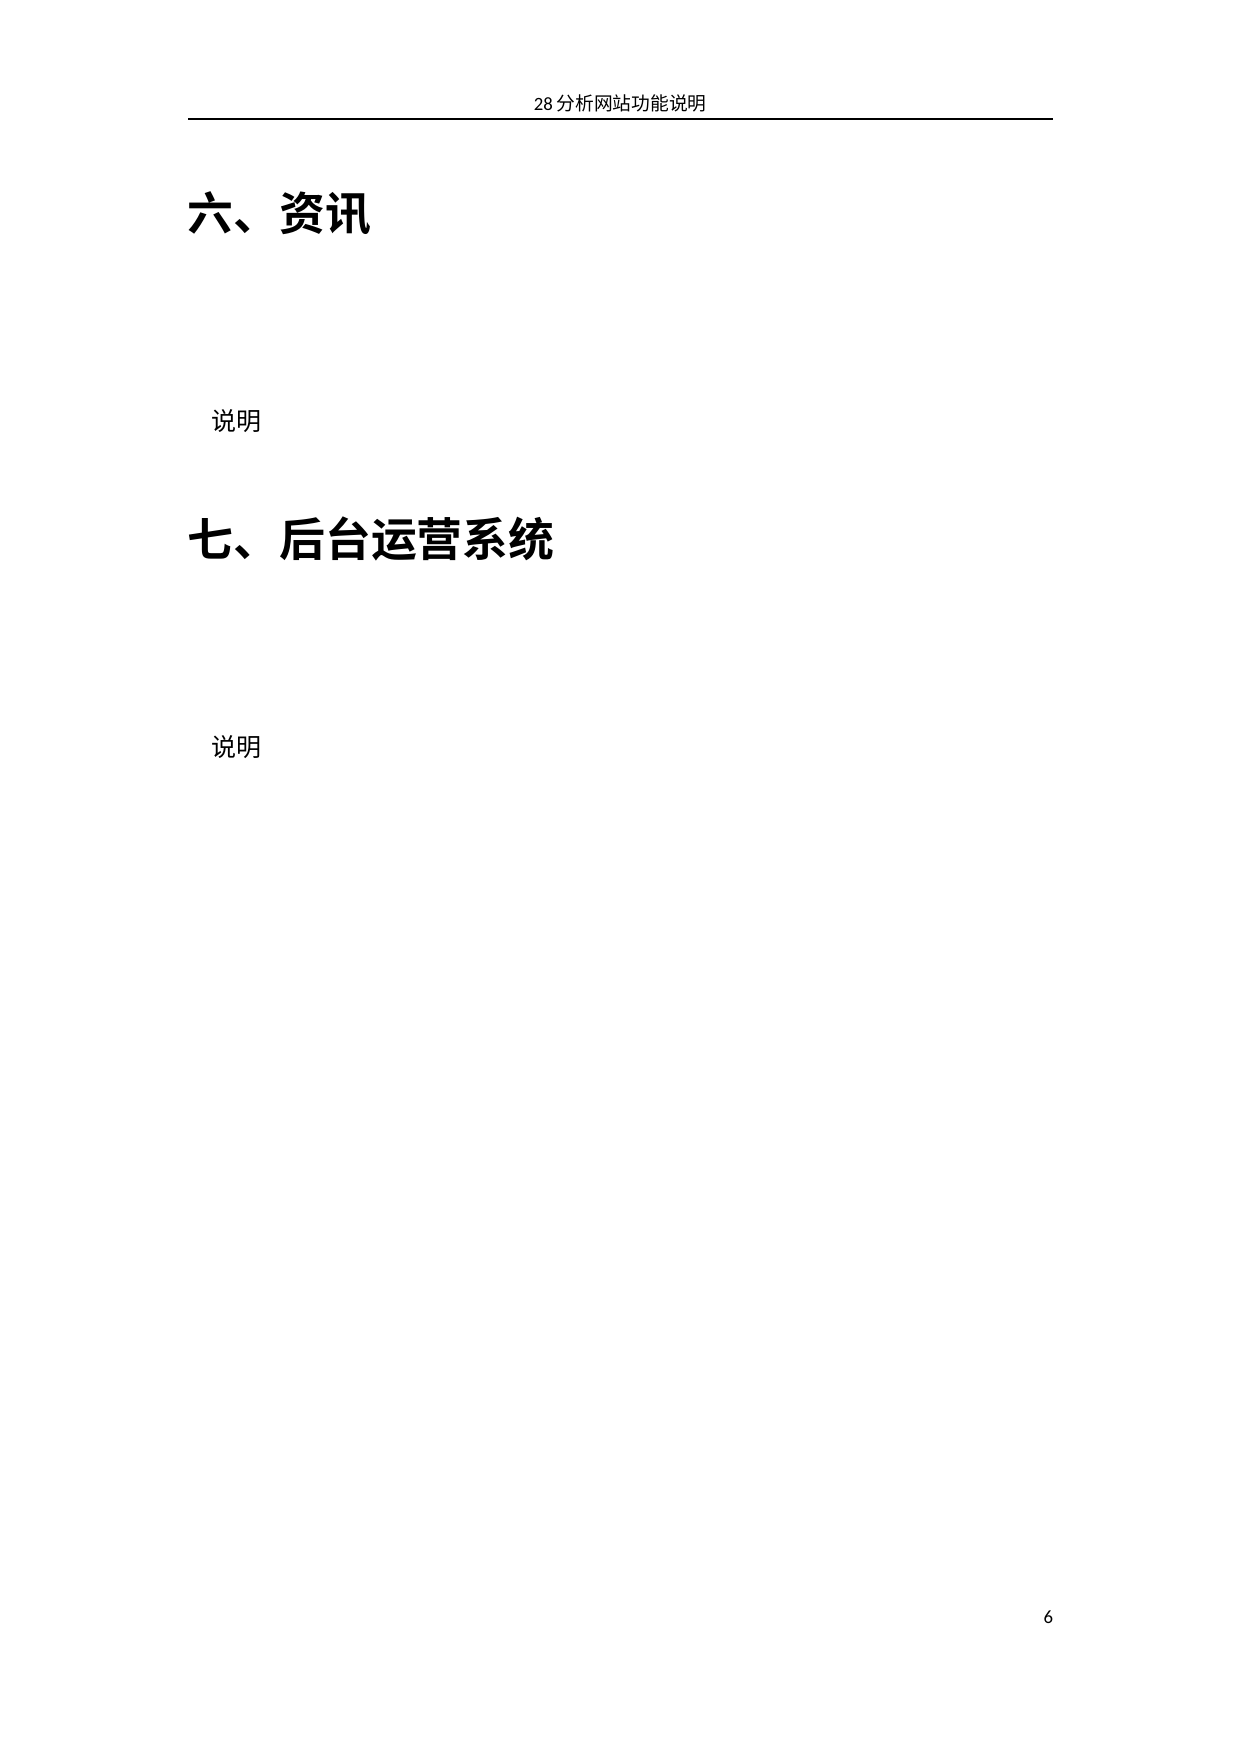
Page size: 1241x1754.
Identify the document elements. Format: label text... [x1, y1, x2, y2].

subtitle 七、后台运营系统 [187, 488, 1053, 585]
list 说明 [211, 713, 1053, 778]
list 说明 [211, 387, 1053, 452]
subtitle 六、资讯 [187, 162, 1053, 259]
